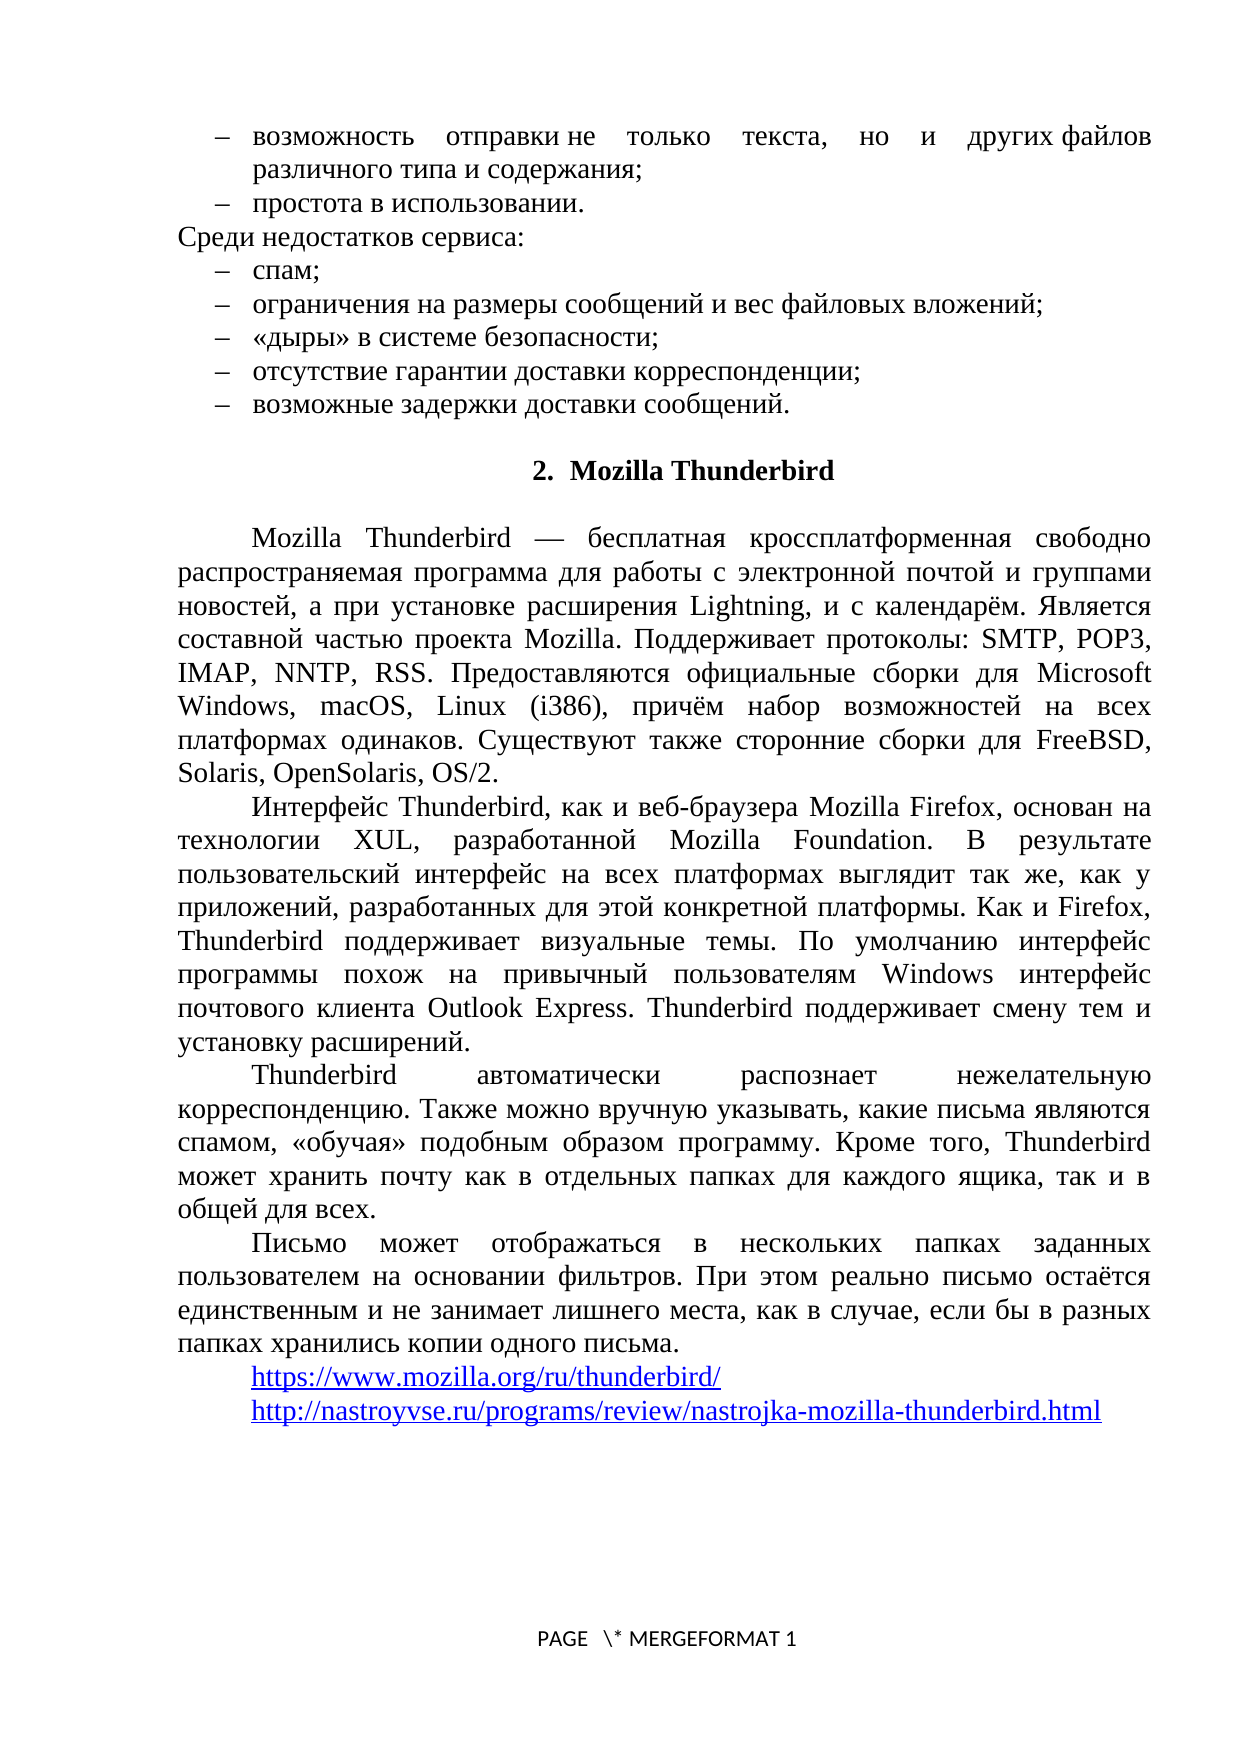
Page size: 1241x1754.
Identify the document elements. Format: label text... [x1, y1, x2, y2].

text https://www.mozilla.org/ru/thunderbird/ [177, 1359, 1152, 1393]
text Mozilla Thunderbird — бесплатная кроссплатформенная свободно распространяемая программа для работы с электронной почтой и группами новостей, а при установке расширения Lightning, и с календарём. Является составной частью проекта Mozilla. Поддерживает протоколы: SMTP, POP3, IMAP, NNTP, RSS. Предоставляются официальные сборки для Microsoft Windows, macOS, Linux (i386), причём набор возможностей на всех платформах одинаков. Существуют также сторонние сборки для FreeBSD, Solaris, OpenSolaris, OS/2. [177, 521, 1152, 789]
list отсутствие гарантии доставки корреспонденции; [215, 353, 1152, 386]
list ограничения на размеры сообщений и вес файловых вложений; [215, 286, 1152, 319]
list простота в использовании. [215, 185, 1152, 219]
list возможность отправки не только текста, но и других файлов различного типа и содержания; [215, 118, 1152, 185]
text Thunderbird автоматически распознает нежелательную корреспонденцию. Также можно вручную указывать, какие письма являются спамом, «обучая» подобным образом программу. Кроме того, Thunderbird может хранить почту как в отдельных папках для каждого ящика, так и в общей для всех. [177, 1057, 1152, 1225]
list спам; [215, 252, 1152, 286]
text Интерфейс Thunderbird, как и веб-браузера Mozilla Firefox, основан на технологии XUL, разработанной Mozilla Foundation. В результате пользовательский интерфейс на всех платформах выглядит так же, как у приложений, разработанных для этой конкретной платформы. Как и Firefox, Thunderbird поддерживает визуальные темы. По умолчанию интерфейс программы похож на привычный пользователям Windows интерфейс почтового клиента Outlook Express. Thunderbird поддерживает смену тем и установку расширений. [177, 789, 1152, 1057]
list Mozilla Thunderbird [215, 453, 1152, 487]
list возможные задержки доставки сообщений. [215, 386, 1152, 420]
text Письмо может отображаться в нескольких папках заданных пользователем на основании фильтров. При этом реально письмо остаётся единственным и не занимает лишнего места, как в случае, если бы в разных папках хранились копии одного письма. [177, 1225, 1152, 1359]
list «дыры» в системе безопасности; [215, 319, 1152, 353]
text http://nastroyvse.ru/programs/review/nastrojka-mozilla-thunderbird.html [177, 1393, 1152, 1426]
text Среди недостатков сервиса: [177, 219, 1152, 252]
